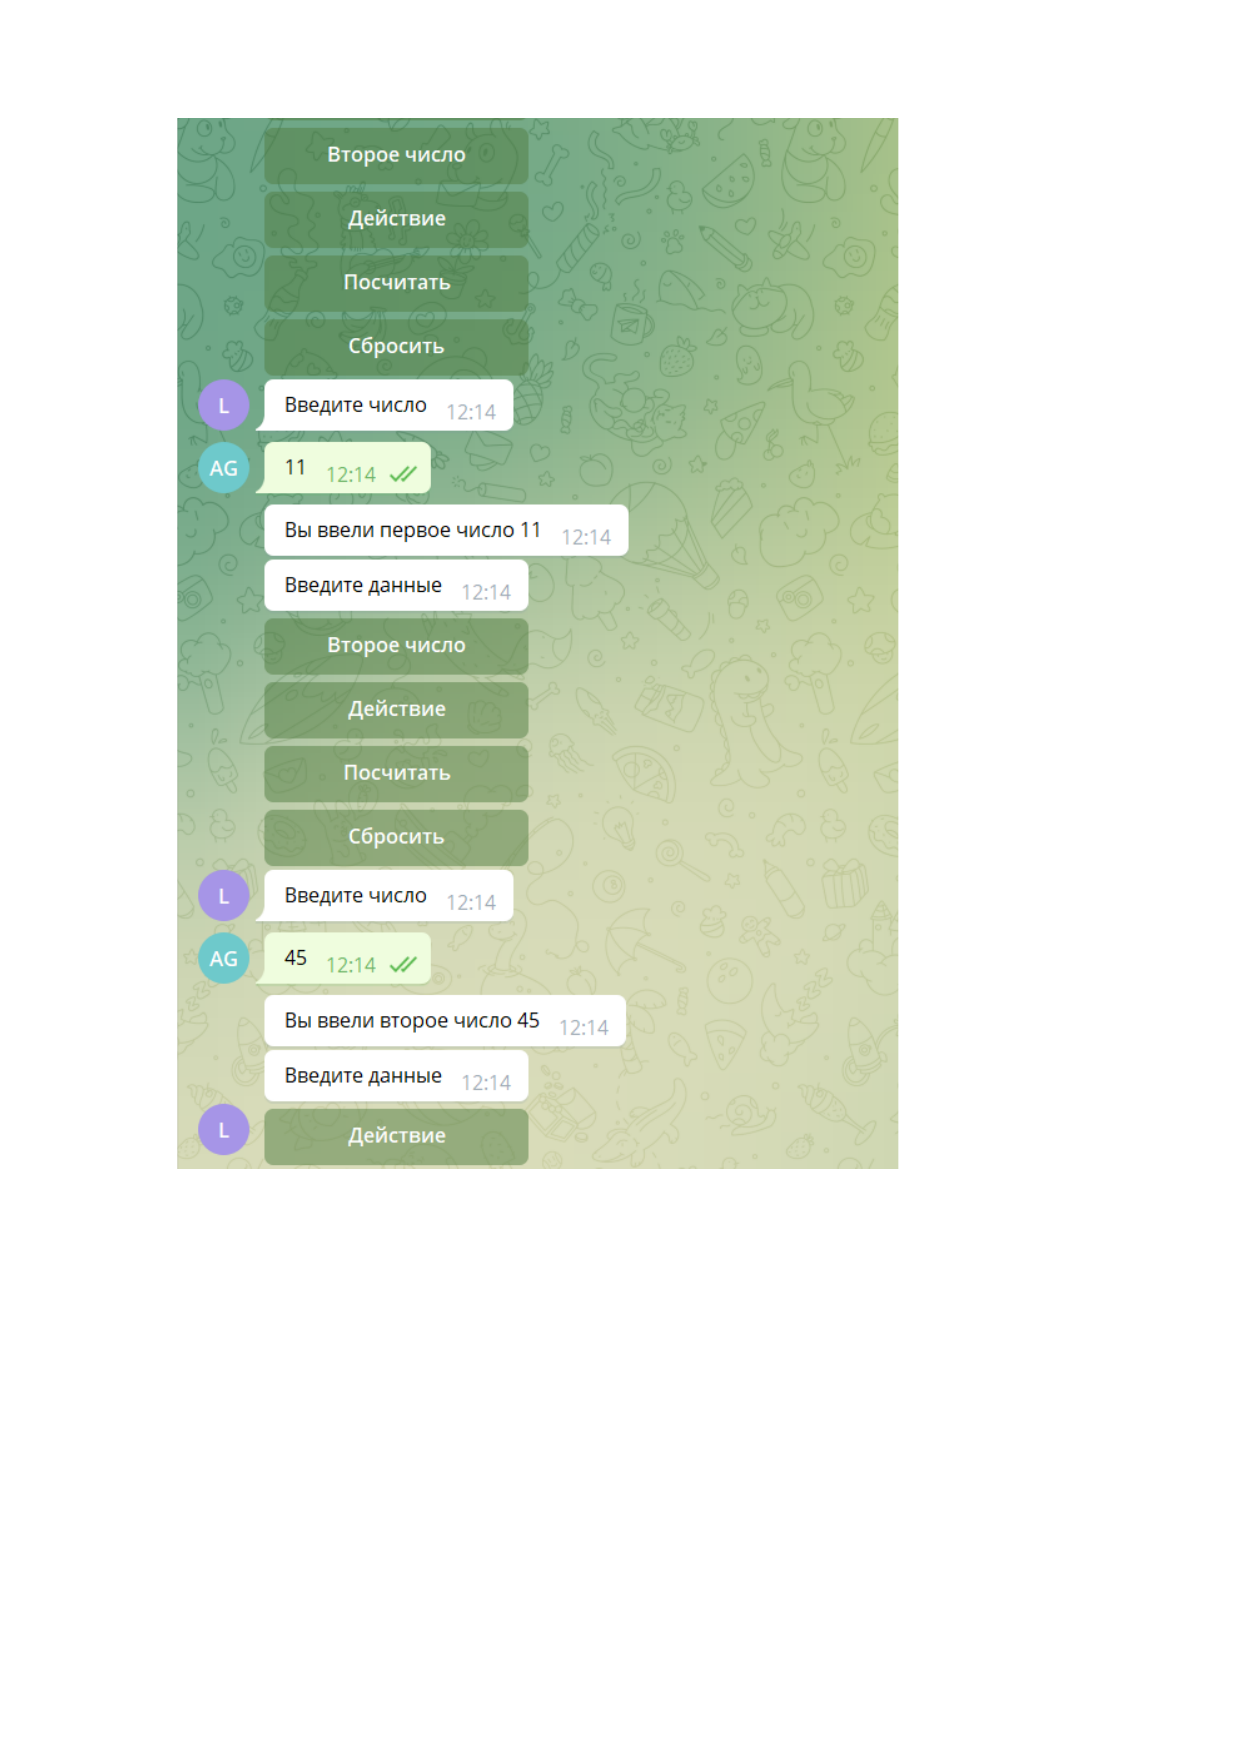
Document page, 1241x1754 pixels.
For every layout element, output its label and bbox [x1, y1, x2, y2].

picture [177, 118, 899, 1169]
